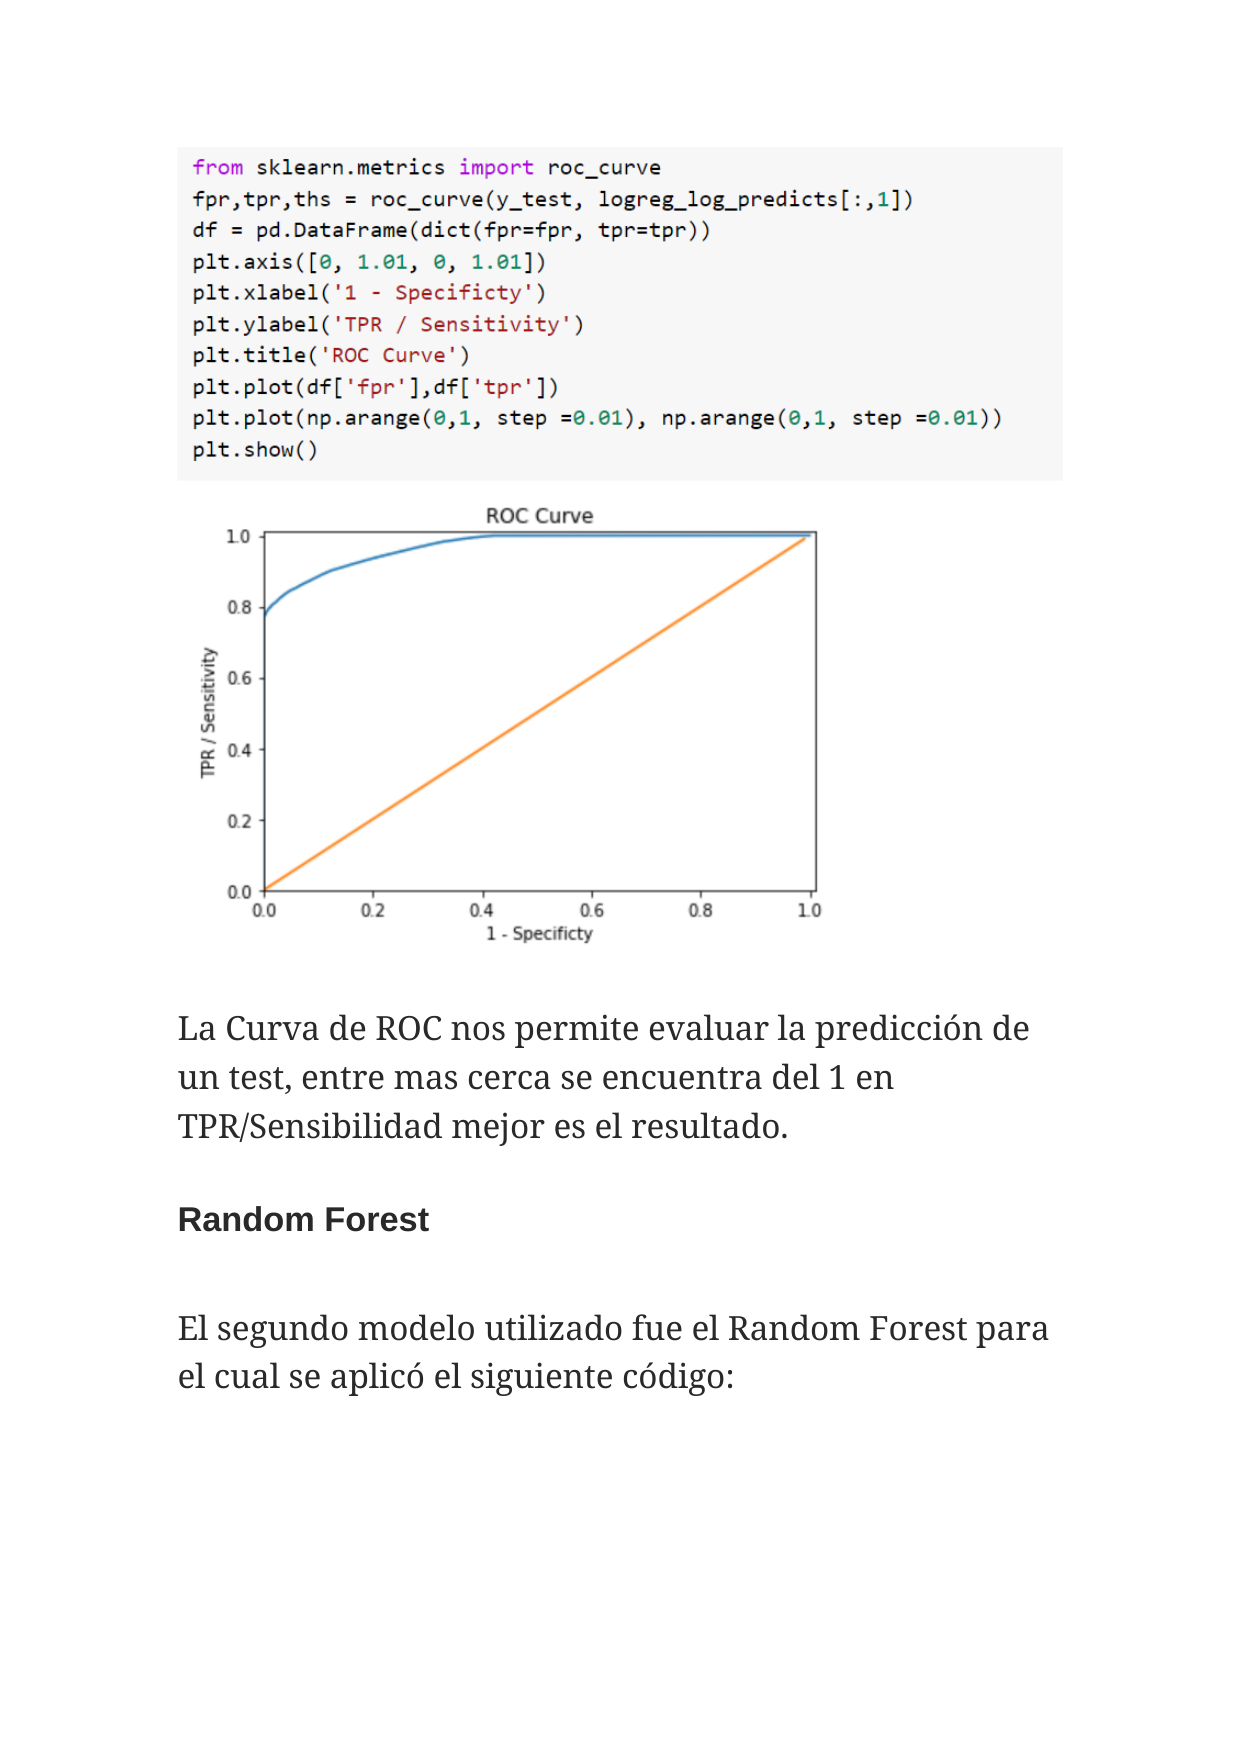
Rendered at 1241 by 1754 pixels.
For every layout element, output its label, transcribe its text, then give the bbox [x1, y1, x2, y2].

text El segundo modelo utilizado fue el Random Forest para el cual se aplicó el siguiente código: [177, 1304, 1063, 1399]
subtitle Random Forest [177, 1195, 1063, 1239]
picture [177, 147, 1063, 987]
text La Curva de ROC nos permite evaluar la predicción de un test, entre mas cerca se encuentra del 1 en TPR/Sensibilidad mejor es el resultado. [177, 1005, 1063, 1148]
